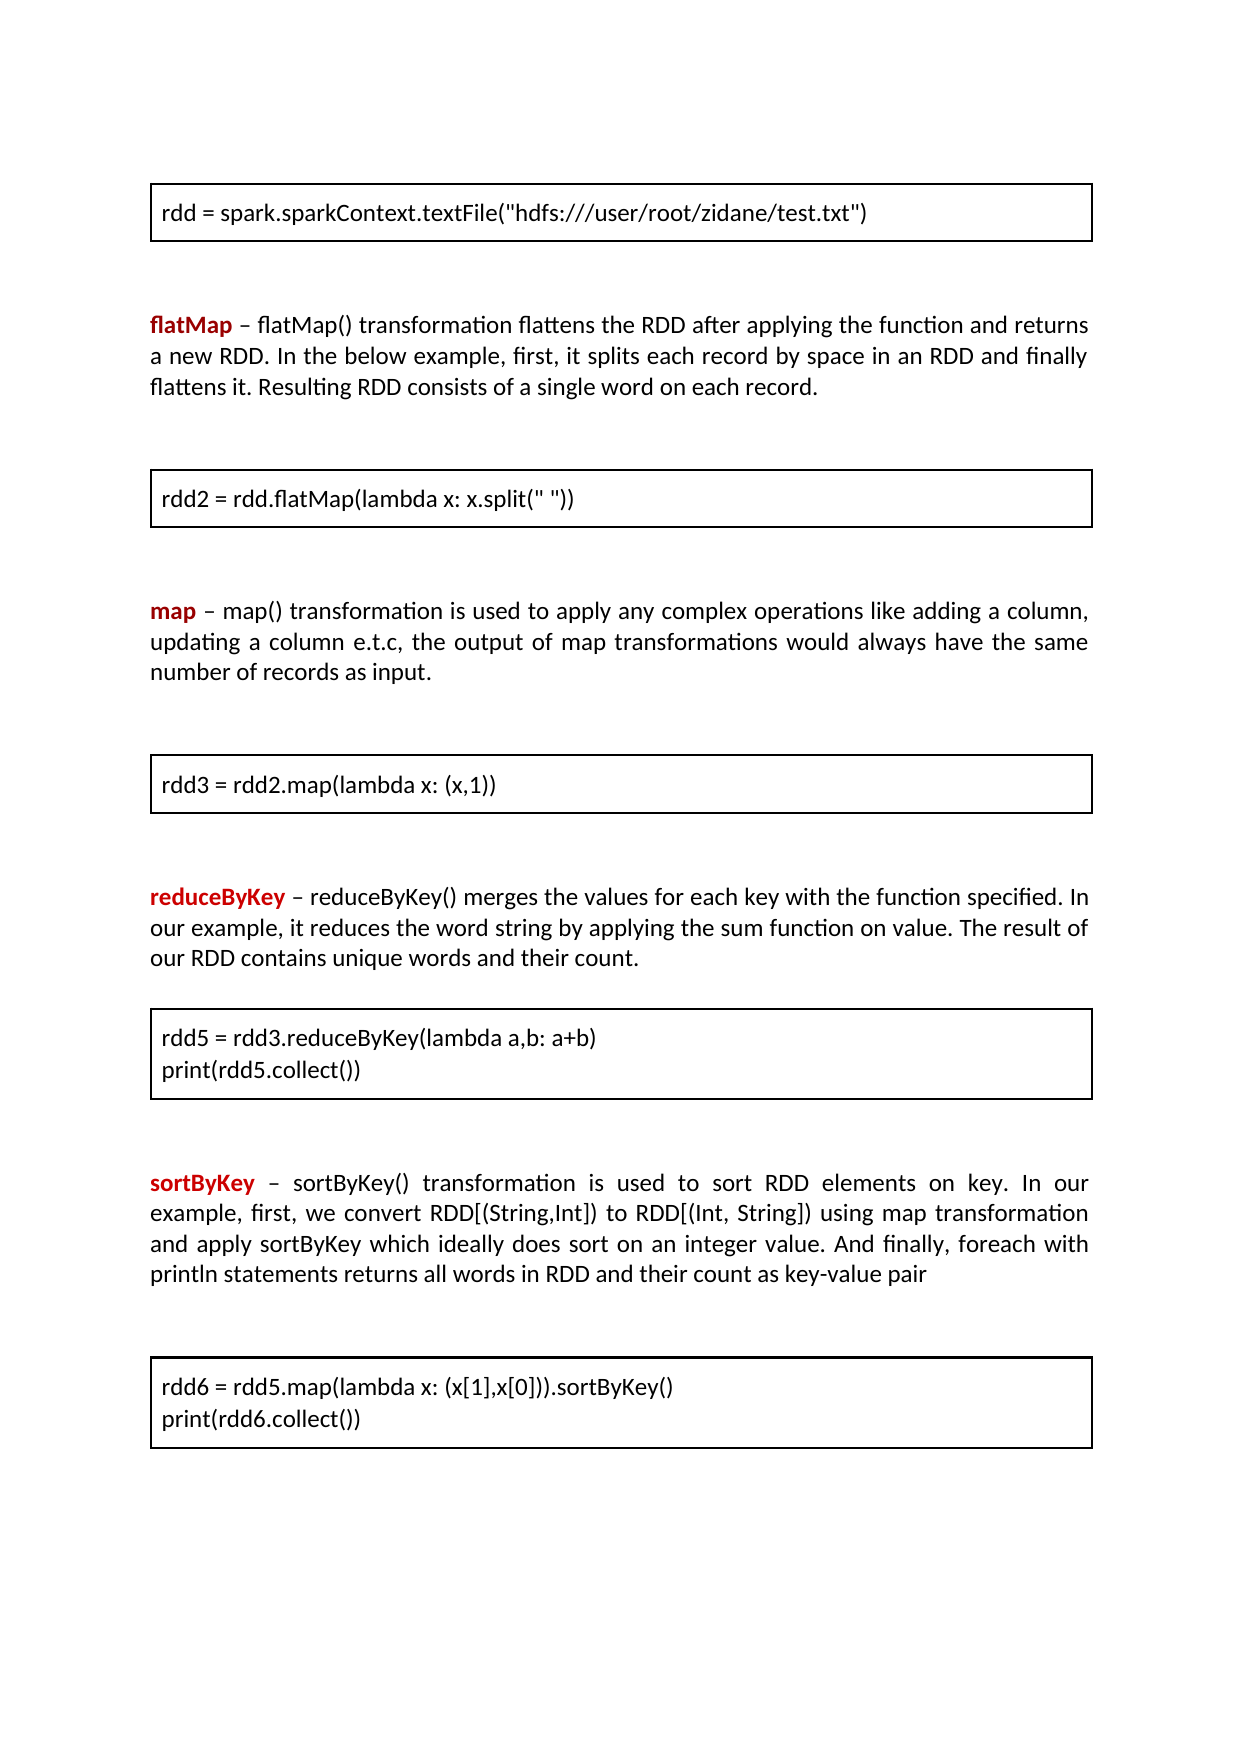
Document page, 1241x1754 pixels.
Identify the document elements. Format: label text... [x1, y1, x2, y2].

text map – map() transformation is used to apply any complex operations like adding a column, updating a column e.t.c, the output of map transformations would always have the same number of records as input. [150, 595, 1090, 687]
text sortByKey – sortByKey() transformation is used to sort RDD elements on key. In our example, first, we convert RDD[(String,Int]) to RDD[(Int, String]) using map transformation and apply sortByKey which ideally does sort on an integer value. And finally, foreach with println statements returns all words in RDD and their count as key-value pair [150, 1167, 1090, 1289]
table_header rdd6 = rdd5.map(lambda x: (x[1],x[0])).sortByKey() print(rdd6.collect()) [152, 1359, 1091, 1447]
table_header rdd5 = rdd3.reduceByKey(lambda a,b: a+b) print(rdd5.collect()) [152, 1010, 1091, 1098]
table_header rdd3 = rdd2.map(lambda x: (x,1)) [152, 756, 1091, 812]
text flatMap – flatMap() transformation flattens the RDD after applying the function and returns a new RDD. In the below example, first, it splits each record by space in an RDD and finally flattens it. Resulting RDD consists of a single word on each record. [150, 309, 1090, 401]
text reduceByKey – reduceByKey() merges the values for each key with the function specified. In our example, it reduces the word string by applying the sum function on value. The result of our RDD contains unique words and their count. [150, 881, 1090, 973]
table_header rdd2 = rdd.flatMap(lambda x: x.split(" ")) [152, 471, 1091, 526]
table_header rdd = spark.sparkContext.textFile("hdfs:///user/root/zidane/test.txt") [152, 185, 1091, 240]
